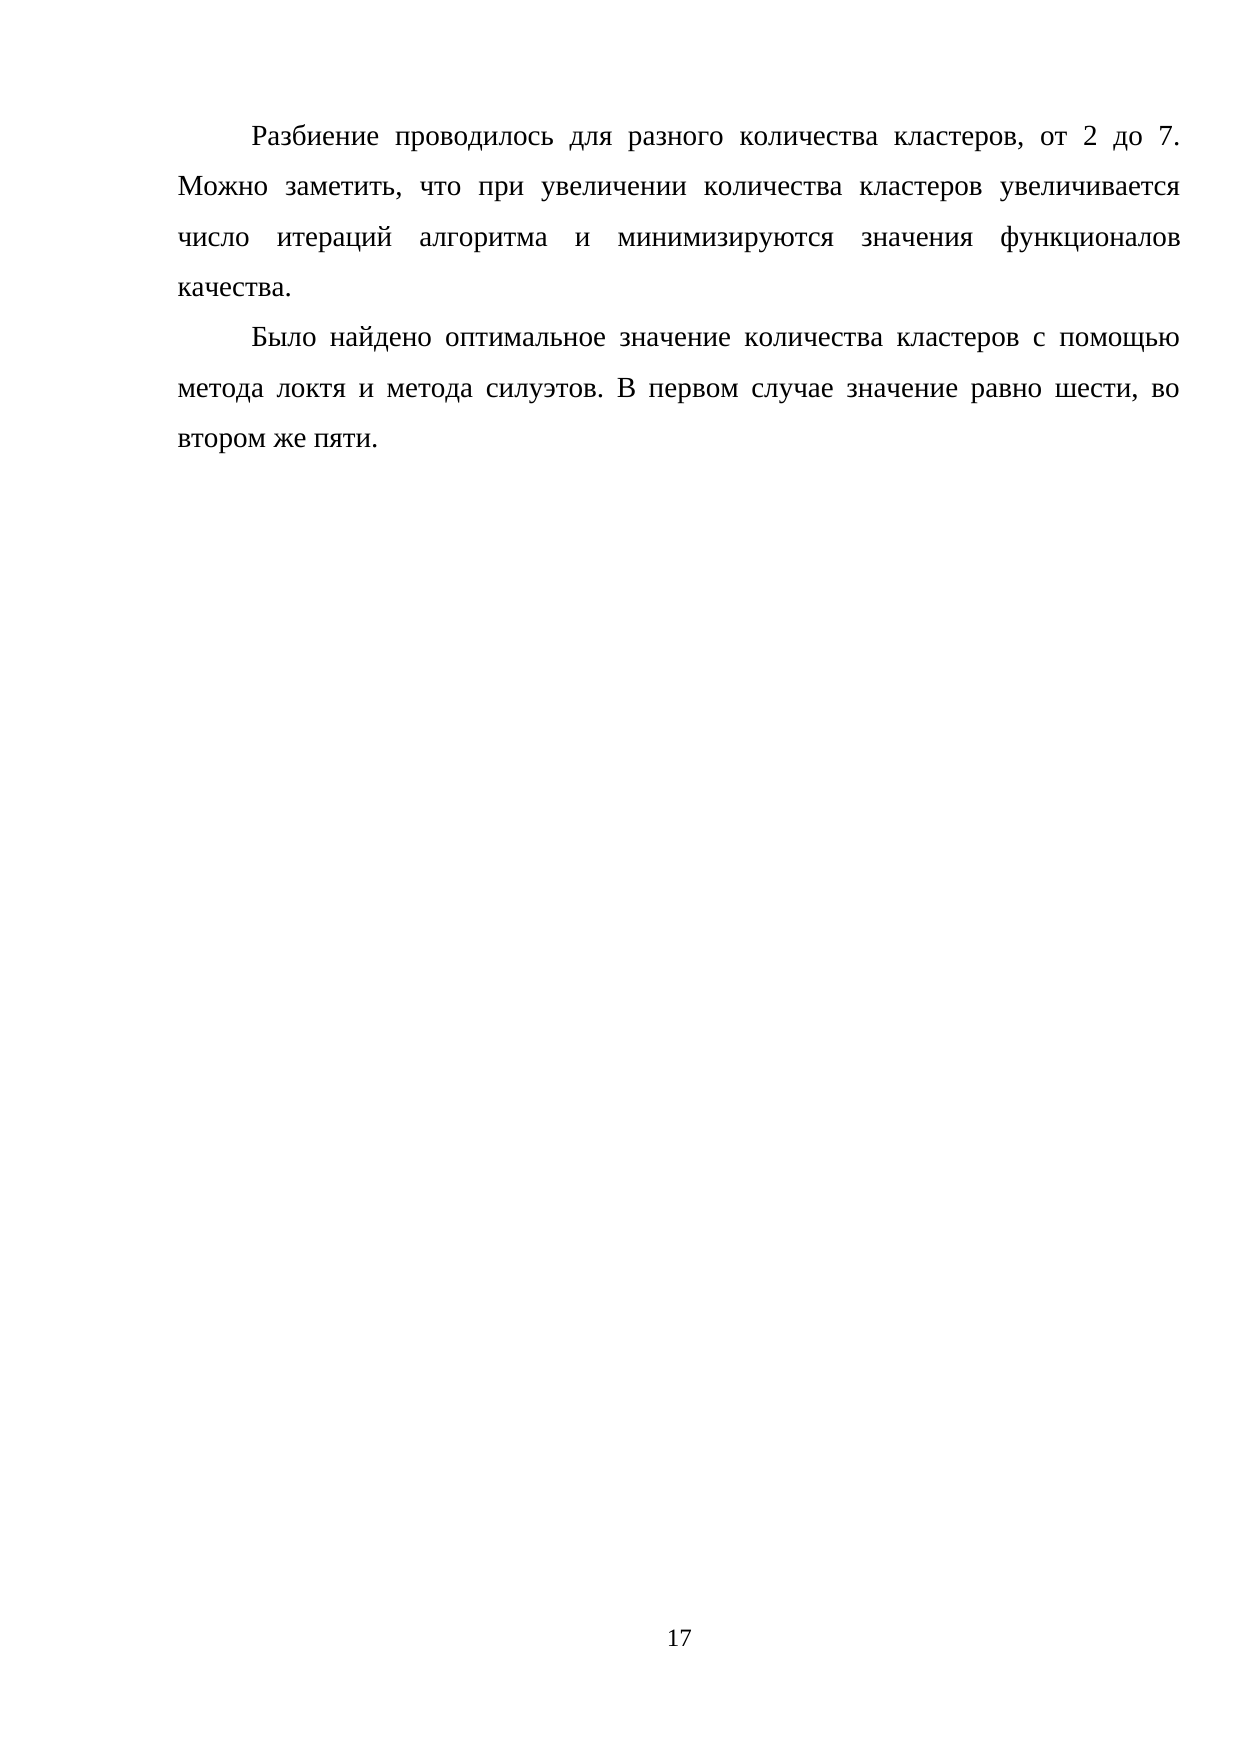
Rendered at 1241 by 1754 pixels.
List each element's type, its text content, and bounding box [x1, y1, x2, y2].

text Было найдено оптимальное значение количества кластеров с помощью метода локтя и метода силуэтов. В первом случае значение равно шести, во втором же пяти. [177, 319, 1181, 453]
text Разбиение проводилось для разного количества кластеров, от 2 до 7. Можно заметить, что при увеличении количества кластеров увеличивается число итераций алгоритма и минимизируются значения функционалов качества. [177, 118, 1181, 303]
